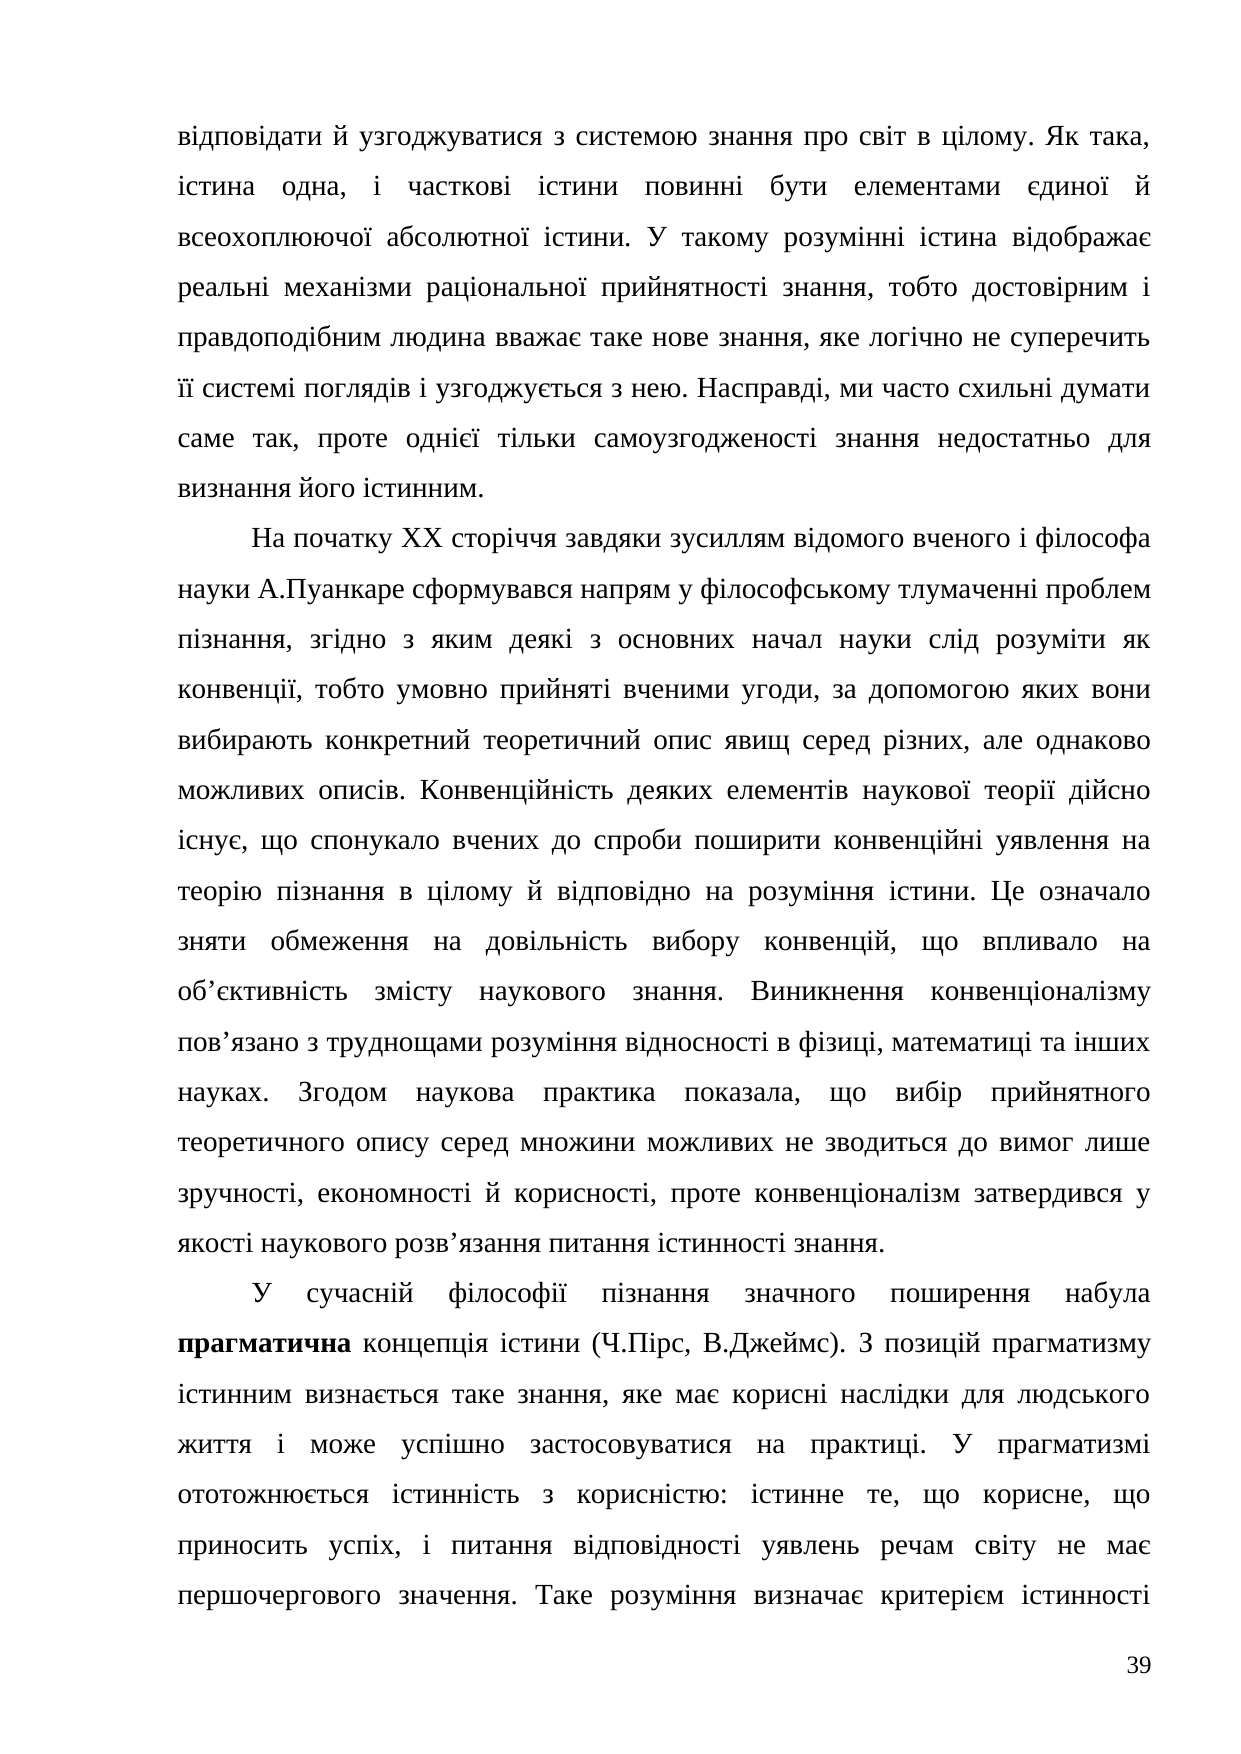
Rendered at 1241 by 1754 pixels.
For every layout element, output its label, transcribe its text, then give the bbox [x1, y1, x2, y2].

text На початку ХХ сторіччя завдяки зусиллям відомого вченого і філософа науки А.Пуанкаре сформувався напрям у філософському тлумаченні проблем пізнання, згідно з яким деякі з основних начал науки слід розуміти як конвенції, тобто умовно прийняті вченими угоди, за допомогою яких вони вибирають конкретний теоретичний опис явищ серед різних, але однаково можливих описів. Конвенційність деяких елементів наукової теорії дійсно існує, що спонукало вчених до спроби поширити конвенційні уявлення на теорію пізнання в цілому й відповідно на розуміння істини. Це означало зняти обмеження на довільність вибору конвенцій, що впливало на об’єктивність змісту наукового знання. Виникнення конвенціоналізму пов’язано з труднощами розуміння відносності в фізиці, математиці та інших науках. Згодом наукова практика показала, що вибір прийнятного теоретичного опису серед множини можливих не зводиться до вимог лише зручності, економності й корисності, проте конвенціоналізм затвердився у якості наукового розв’язання питання істинності знання. [177, 521, 1152, 1258]
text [177, 1275, 1152, 1611]
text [177, 118, 1152, 504]
